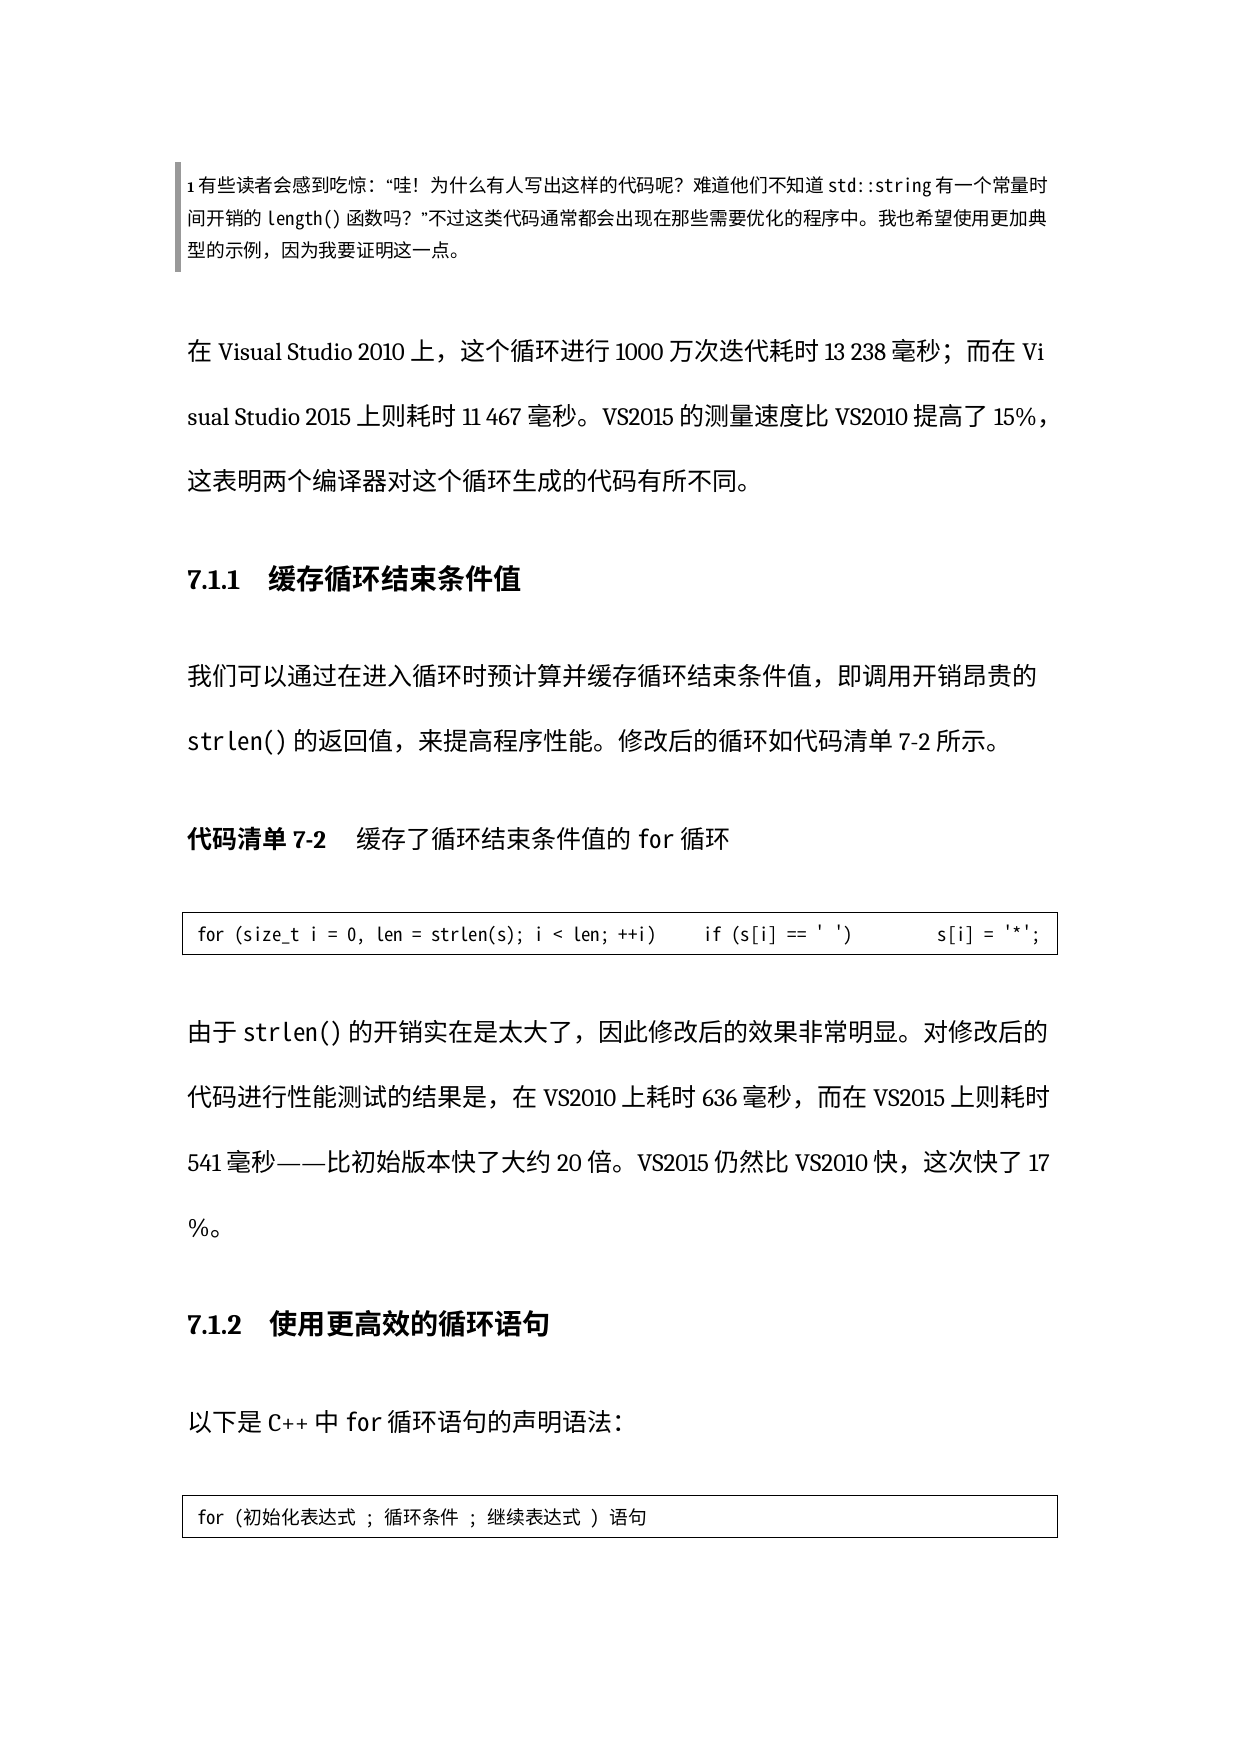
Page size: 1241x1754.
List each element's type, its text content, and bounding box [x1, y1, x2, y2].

text for (size_t i = 0, len = strlen(s); i < len; ++i) if (s[i] == ' ') s[i] = '*'; [183, 913, 1057, 954]
text 代码清单 7-2 缓存了循环结束条件值的 for 循环 [187, 805, 1053, 870]
text 1 有些读者会感到吃惊：“哇！为什么有人写出这样的代码呢？难道他们不知道 std::string 有一个常量时间开销的 length() 函数吗？”不过这类代码通常都会出现在那些需要优化的程序中。我也希望使用更加典型的示例，因为我要证明这一点。 [181, 162, 1053, 272]
text 在 Visual Studio 2010 上，这个循环进行 1000 万次迭代耗时 13 238 毫秒；而在 Visual Studio 2015 上则耗时 11 467 毫秒。VS2015 的测量速度比 VS2010 提高了 15%，这表明两个编译器对这个循环生成的代码有所不同。 [187, 317, 1053, 512]
text 由于 strlen() 的开销实在是太大了，因此修改后的效果非常明显。对修改后的代码进行性能测试的结果是，在 VS2010 上耗时 636 毫秒，而在 VS2015 上则耗时 541 毫秒——比初始版本快了大约 20 倍。VS2015 仍然比 VS2010 快，这次快了 17%。 [187, 998, 1053, 1258]
text 7.1.1 缓存循环结束条件值 [187, 545, 1053, 610]
text for (初始化表达式 ; 循环条件 ; 继续表达式 ) 语句 [183, 1496, 1057, 1537]
text 我们可以通过在进入循环时预计算并缓存循环结束条件值，即调用开销昂贵的 strlen() 的返回值，来提高程序性能。修改后的循环如代码清单 7-2 所示。 [187, 642, 1053, 772]
text 以下是 C++ 中 for 循环语句的声明语法： [187, 1388, 1053, 1453]
text 7.1.2 使用更高效的循环语句 [187, 1290, 1053, 1355]
